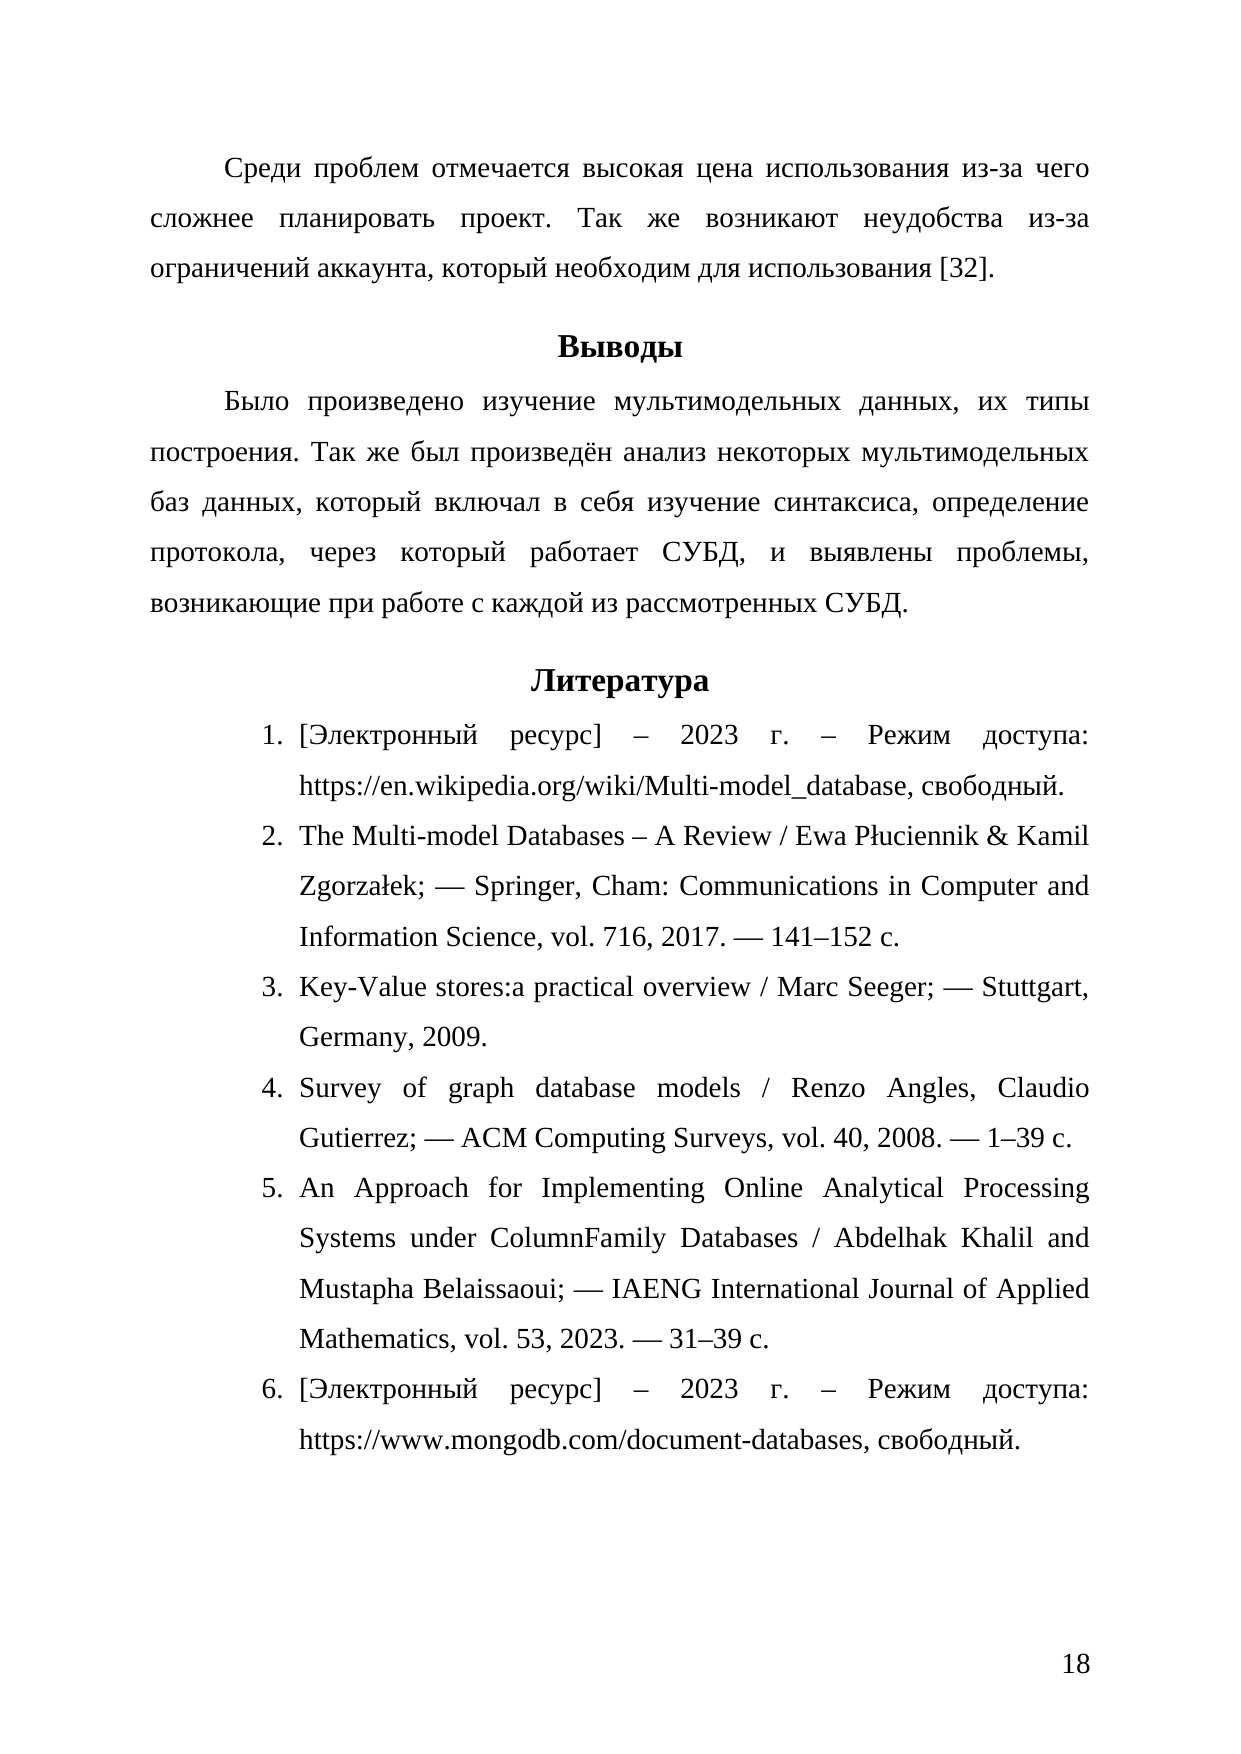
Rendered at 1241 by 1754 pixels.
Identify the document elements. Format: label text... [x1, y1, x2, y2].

list Survey of graph database models / Renzo Angles, Claudio Gutierrez; — ACM Computing Surveys, vol. 40, 2008. — 1–39 с. [261, 1070, 1090, 1153]
text Среди проблем отмечается высокая цена использования из-за чего сложнее планировать проект. Так же возникают неудобства из-за ограничений аккаунта, который необходим для использования [32]. [150, 150, 1090, 284]
subtitle Выводы [150, 326, 1090, 364]
list Key-Value stores:a practical overview / Marc Seeger; — Stuttgart, Germany, 2009. [261, 969, 1090, 1053]
list [Электронный ресурс] – 2023 г. – Режим доступа: https://www.mongodb.com/document-databases, свободный. [261, 1372, 1090, 1455]
list An Approach for Implementing Online Analytical Processing Systems under ColumnFamily Databases / Abdelhak Khalil and Mustapha Belaissaoui; — IAENG International Journal of Applied Mathematics, vol. 53, 2023. — 31–39 c. [261, 1170, 1090, 1355]
list The Multi-model Databases – A Review / Ewa Płuciennik & Kamil Zgorzałek; — Springer, Cham: Communications in Computer and Information Science, vol. 716, 2017. — 141–152 с. [261, 818, 1090, 952]
list [Электронный ресурс] – 2023 г. – Режим доступа: https://en.wikipedia.org/wiki/Multi-model_database, свободный. [261, 717, 1090, 801]
text Было произведено изучение мультимодельных данных, их типы построения. Так же был произведён анализ некоторых мультимодельных баз данных, который включал в себя изучение синтаксиса, определение протокола, через который работает СУБД, и выявлены проблемы, возникающие при работе с каждой из рассмотренных СУБД. [150, 383, 1090, 618]
subtitle Литература [150, 660, 1090, 698]
